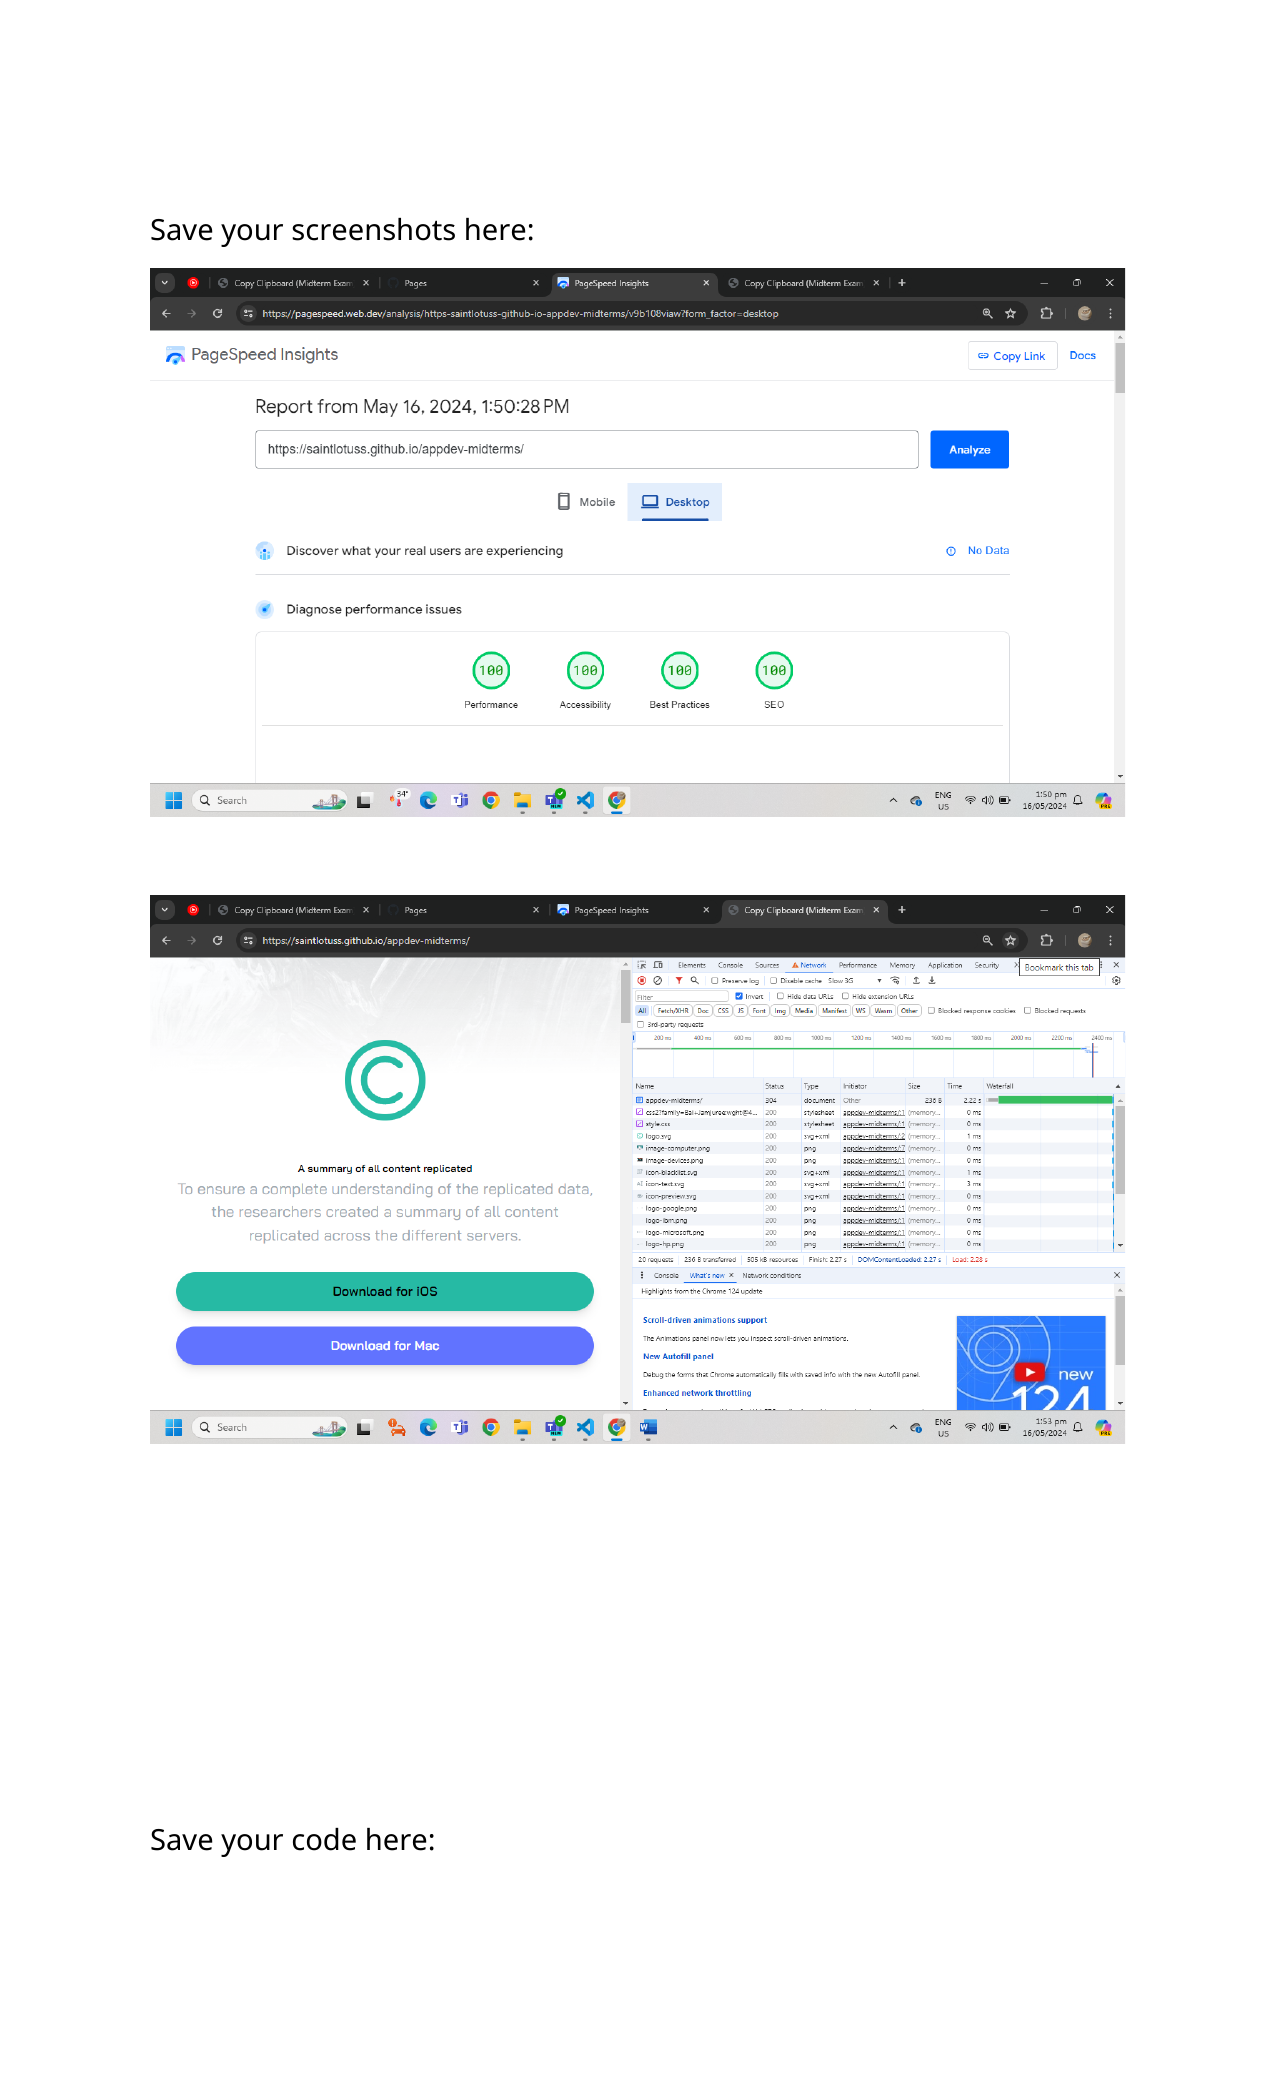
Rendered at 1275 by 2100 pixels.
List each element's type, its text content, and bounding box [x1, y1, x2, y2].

picture [150, 268, 1125, 817]
text Save your screenshots here: [150, 209, 1125, 249]
text Save your code here: [150, 1819, 1125, 1859]
picture [150, 895, 1125, 1444]
